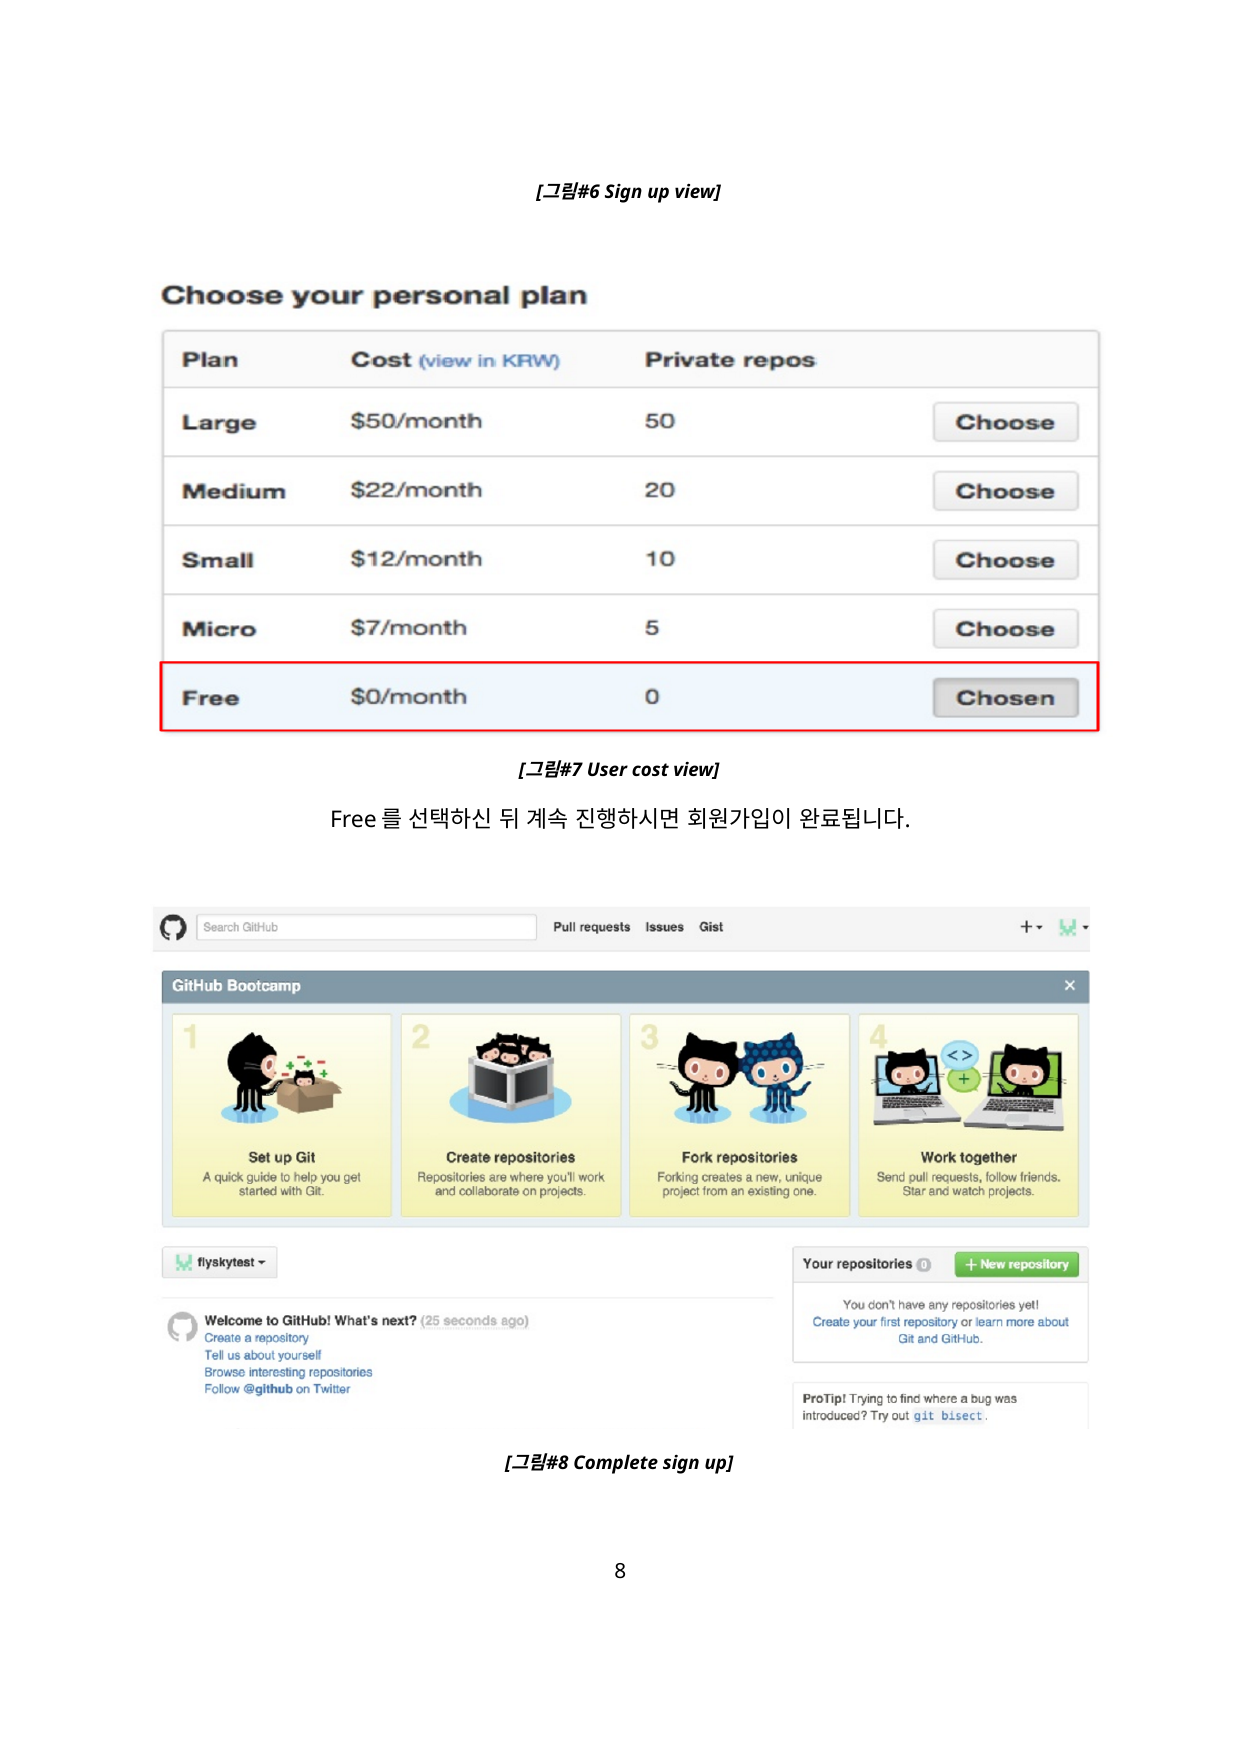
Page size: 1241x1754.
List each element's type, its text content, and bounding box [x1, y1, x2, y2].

picture [150, 273, 1113, 737]
text Free를 선택하신 뒤 계속 진행하시면 회원가입이 완료됩니다. [150, 801, 1090, 834]
text [그림#8 Complete sign up] [150, 1447, 1090, 1474]
text [그림#7 User cost view] [150, 755, 1090, 782]
text [그림#6 Sign up view] [150, 177, 1090, 204]
picture [150, 904, 1091, 1429]
